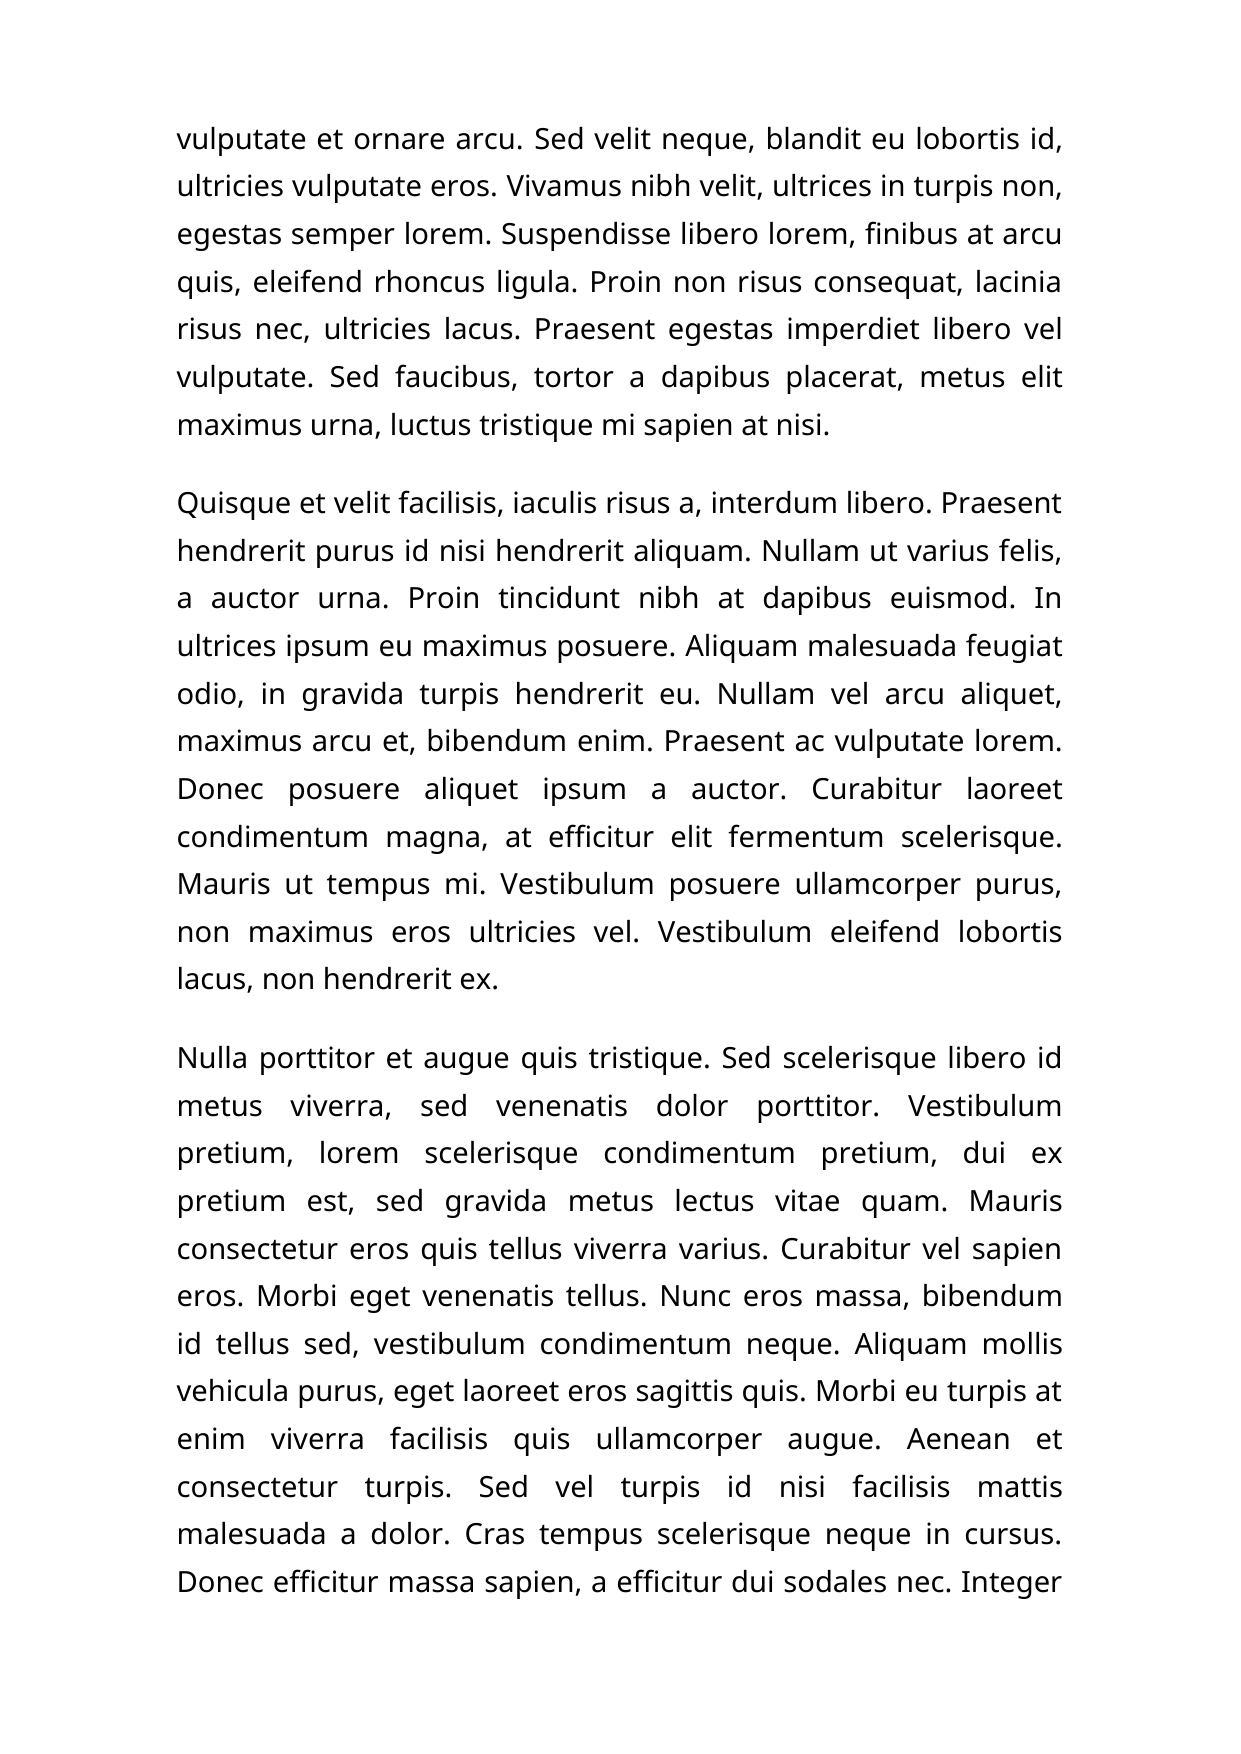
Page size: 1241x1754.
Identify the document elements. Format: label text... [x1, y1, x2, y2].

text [176, 1037, 1064, 1601]
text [176, 118, 1064, 443]
text Quisque et velit facilisis, iaculis risus a, interdum libero. Praesent hendrerit purus id nisi hendrerit aliquam. Nullam ut varius felis, a auctor urna. Proin tincidunt nibh at dapibus euismod. In ultrices ipsum eu maximus posuere. Aliquam malesuada feugiat odio, in gravida turpis hendrerit eu. Nullam vel arcu aliquet, maximus arcu et, bibendum enim. Praesent ac vulputate lorem. Donec posuere aliquet ipsum a auctor. Curabitur laoreet condimentum magna, at efficitur elit fermentum scelerisque. Mauris ut tempus mi. Vestibulum posuere ullamcorper purus, non maximus eros ultricies vel. Vestibulum eleifend lobortis lacus, non hendrerit ex. [176, 483, 1064, 998]
